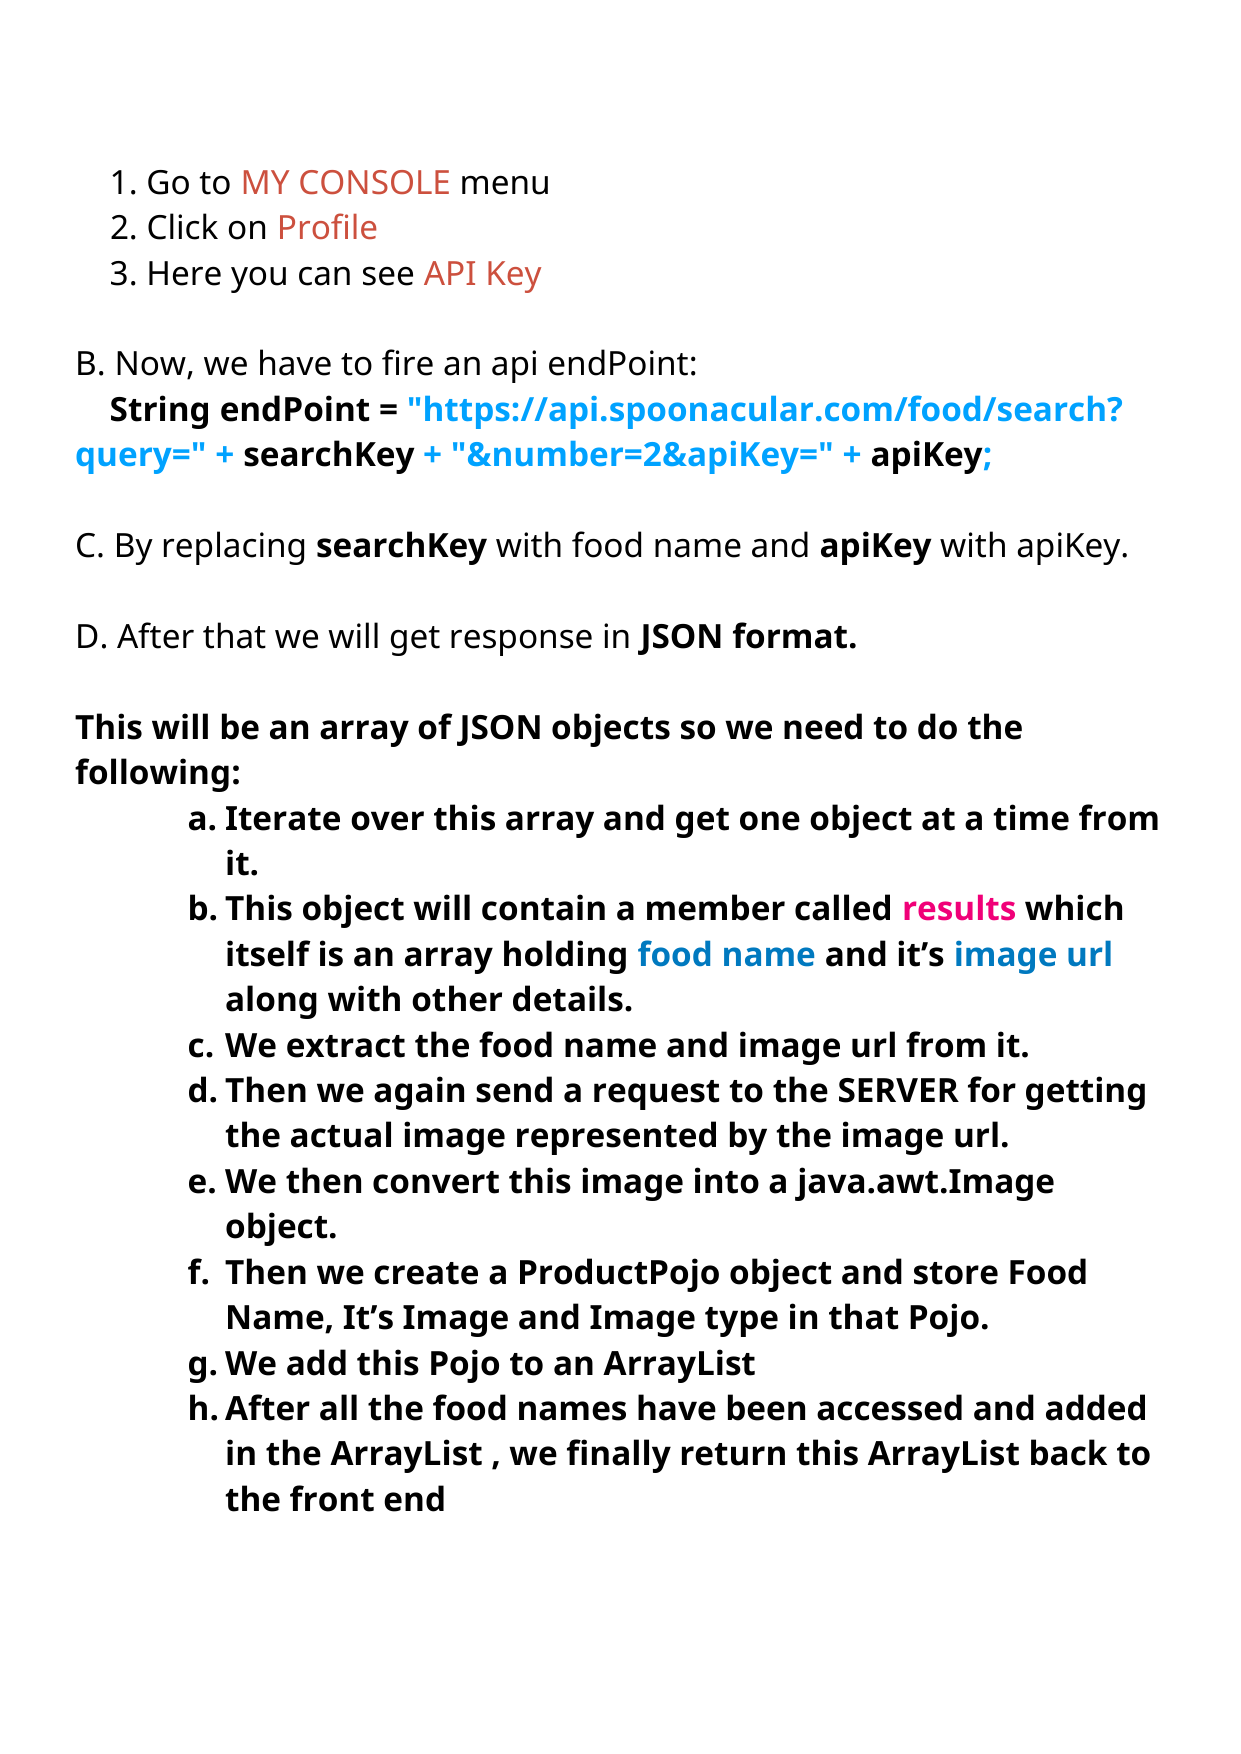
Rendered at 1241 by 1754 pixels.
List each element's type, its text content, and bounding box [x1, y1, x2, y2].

list After all the food names have been accessed and added in the ArrayList , we finally return this ArrayList back to the front end [187, 1385, 1165, 1521]
text 1. Go to MY CONSOLE menu 2. Click on Profile 3. Here you can see API Key [75, 158, 1165, 295]
list Iterate over this array and get one object at a time from it. [187, 794, 1165, 885]
list Then we again send a request to the SERVER for getting the actual image represented by the image url. [187, 1067, 1165, 1158]
text B. Now, we have to fire an api endPoint: String endPoint = "https://api.spoonacular.com/food/search?query=" + searchKey + "&number=2&apiKey=" + apiKey; [75, 340, 1165, 476]
list We extract the food name and image url from it. [187, 1021, 1165, 1067]
list We then convert this image into a java.awt.Image object. [187, 1158, 1165, 1248]
text D. After that we will get response in JSON format. [75, 613, 1165, 658]
text This will be an array of JSON objects so we need to do the following: [75, 703, 1165, 794]
text C. By replacing searchKey with food name and apiKey with apiKey. [75, 522, 1165, 567]
list We add this Pojo to an ArrayList [187, 1339, 1165, 1385]
list Then we create a ProductPojo object and store Food Name, It’s Image and Image type in that Pojo. [187, 1248, 1165, 1339]
list This object will contain a member called results which itself is an array holding food name and it’s image url along with other details. [187, 885, 1165, 1021]
